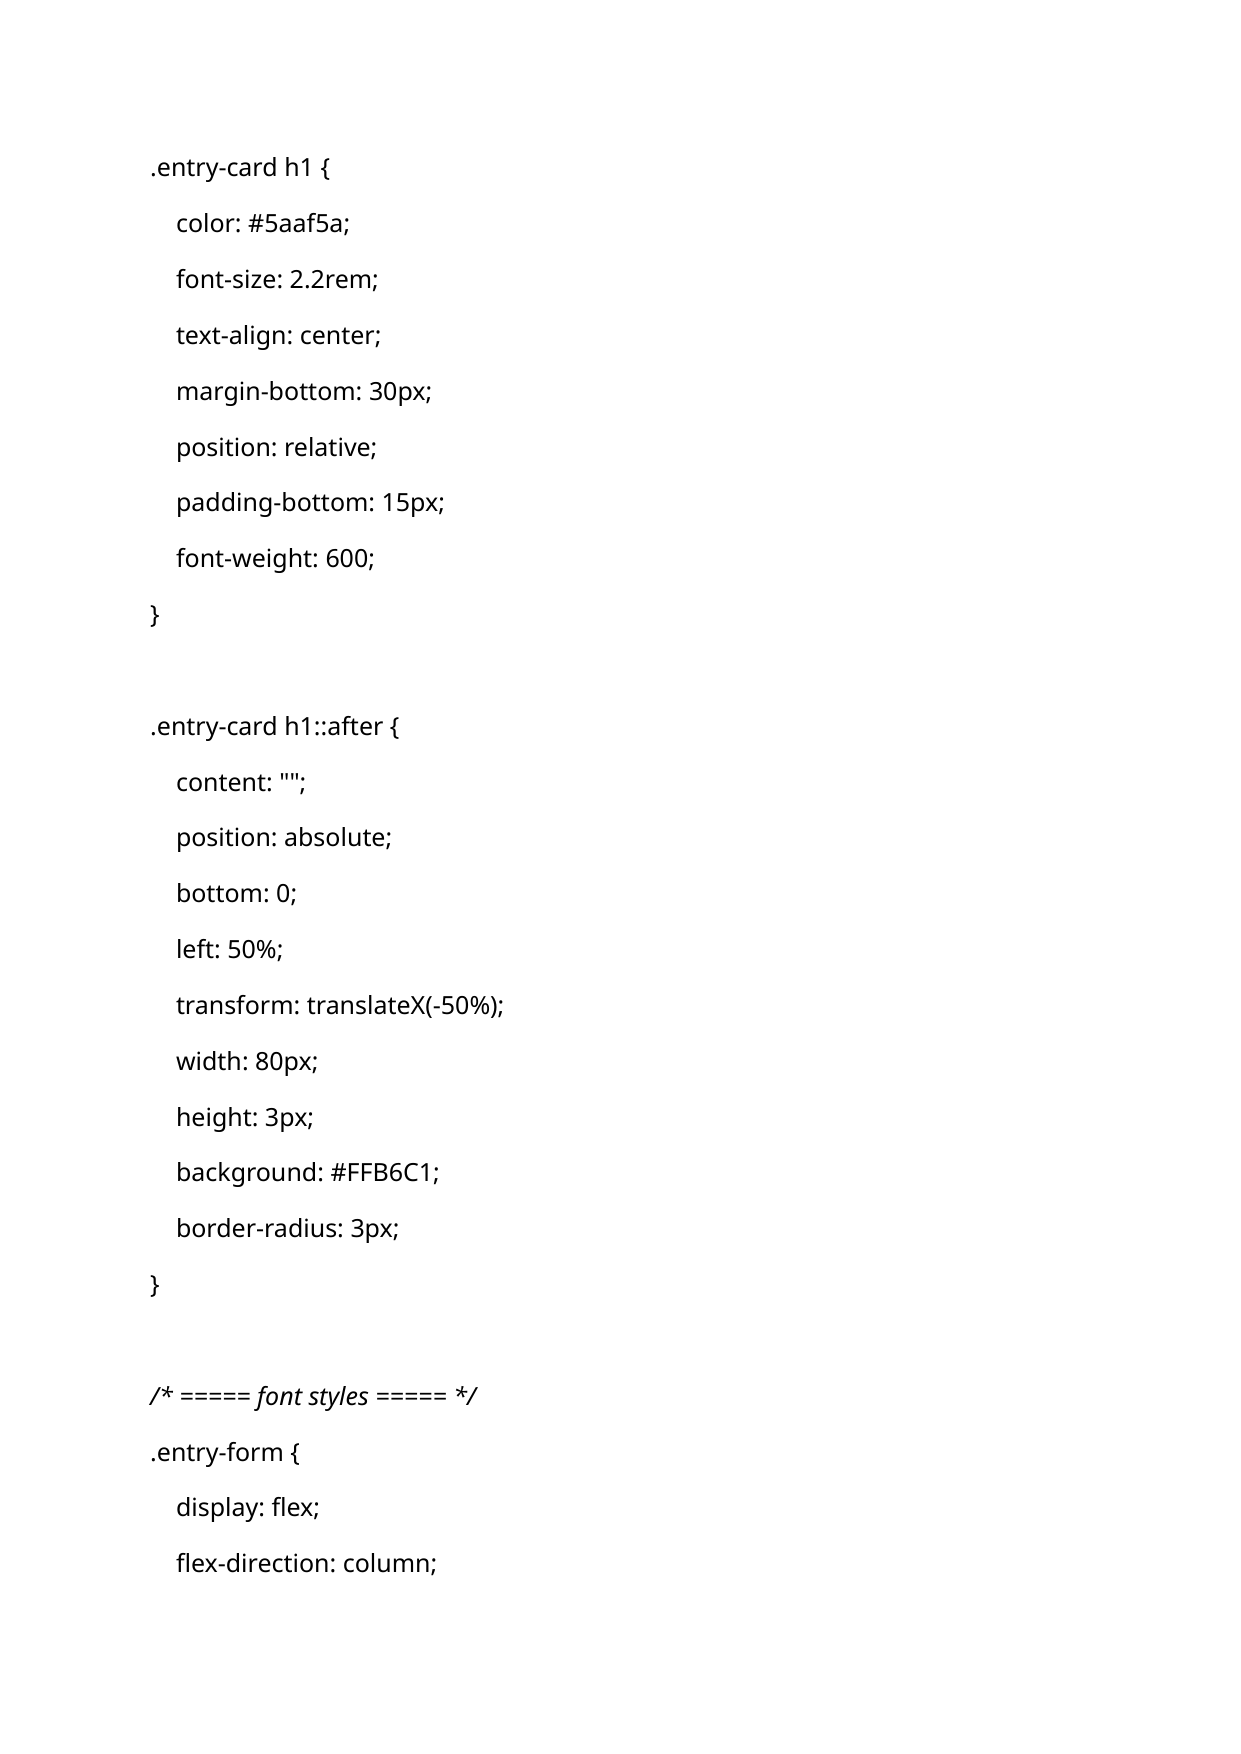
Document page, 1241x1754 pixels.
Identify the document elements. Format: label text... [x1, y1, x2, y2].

text /* ===== font styles ===== */ [150, 1378, 1090, 1412]
text } [150, 597, 1090, 631]
text position: absolute; [150, 820, 1090, 854]
text font-weight: 600; [150, 541, 1090, 575]
text border-radius: 3px; [150, 1211, 1090, 1245]
text margin-bottom: 30px; [150, 373, 1090, 407]
text width: 80px; [150, 1043, 1090, 1077]
text text-align: center; [150, 317, 1090, 352]
text .entry-card h1::after { [150, 708, 1090, 742]
text .entry-form { [150, 1434, 1090, 1468]
text font-size: 2.2rem; [150, 262, 1090, 296]
text left: 50%; [150, 932, 1090, 966]
text } [150, 1267, 1090, 1301]
text height: 3px; [150, 1099, 1090, 1133]
text bottom: 0; [150, 876, 1090, 910]
text flex-direction: column; [150, 1546, 1090, 1580]
text position: relative; [150, 429, 1090, 463]
text padding-bottom: 15px; [150, 485, 1090, 519]
text color: #5aaf5a; [150, 206, 1090, 240]
text content: ""; [150, 764, 1090, 798]
text transform: translateX(-50%); [150, 987, 1090, 1022]
text display: flex; [150, 1490, 1090, 1524]
text background: #FFB6C1; [150, 1155, 1090, 1189]
text .entry-card h1 { [150, 150, 1090, 184]
